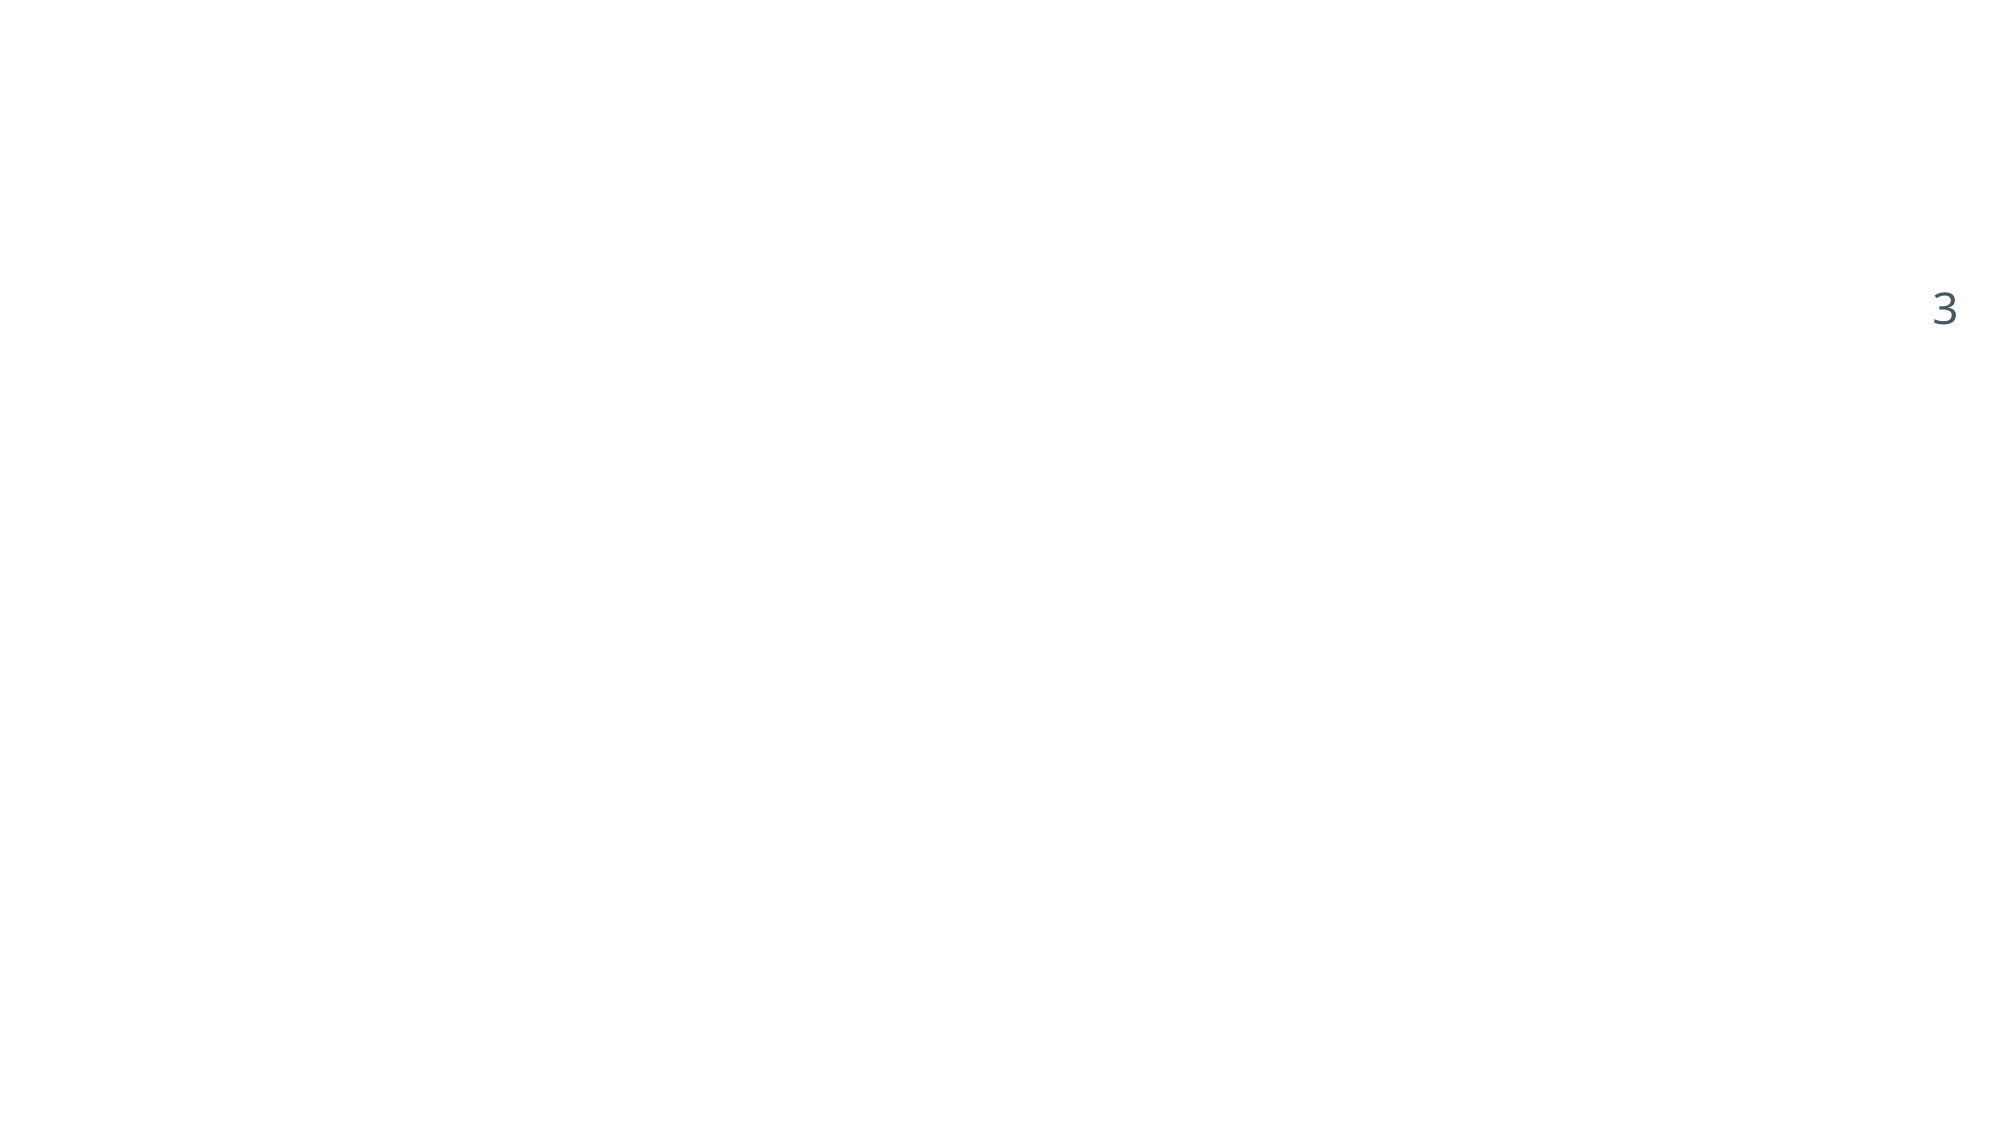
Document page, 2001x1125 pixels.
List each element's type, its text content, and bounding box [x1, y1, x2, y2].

text 3 [103, 277, 1959, 337]
